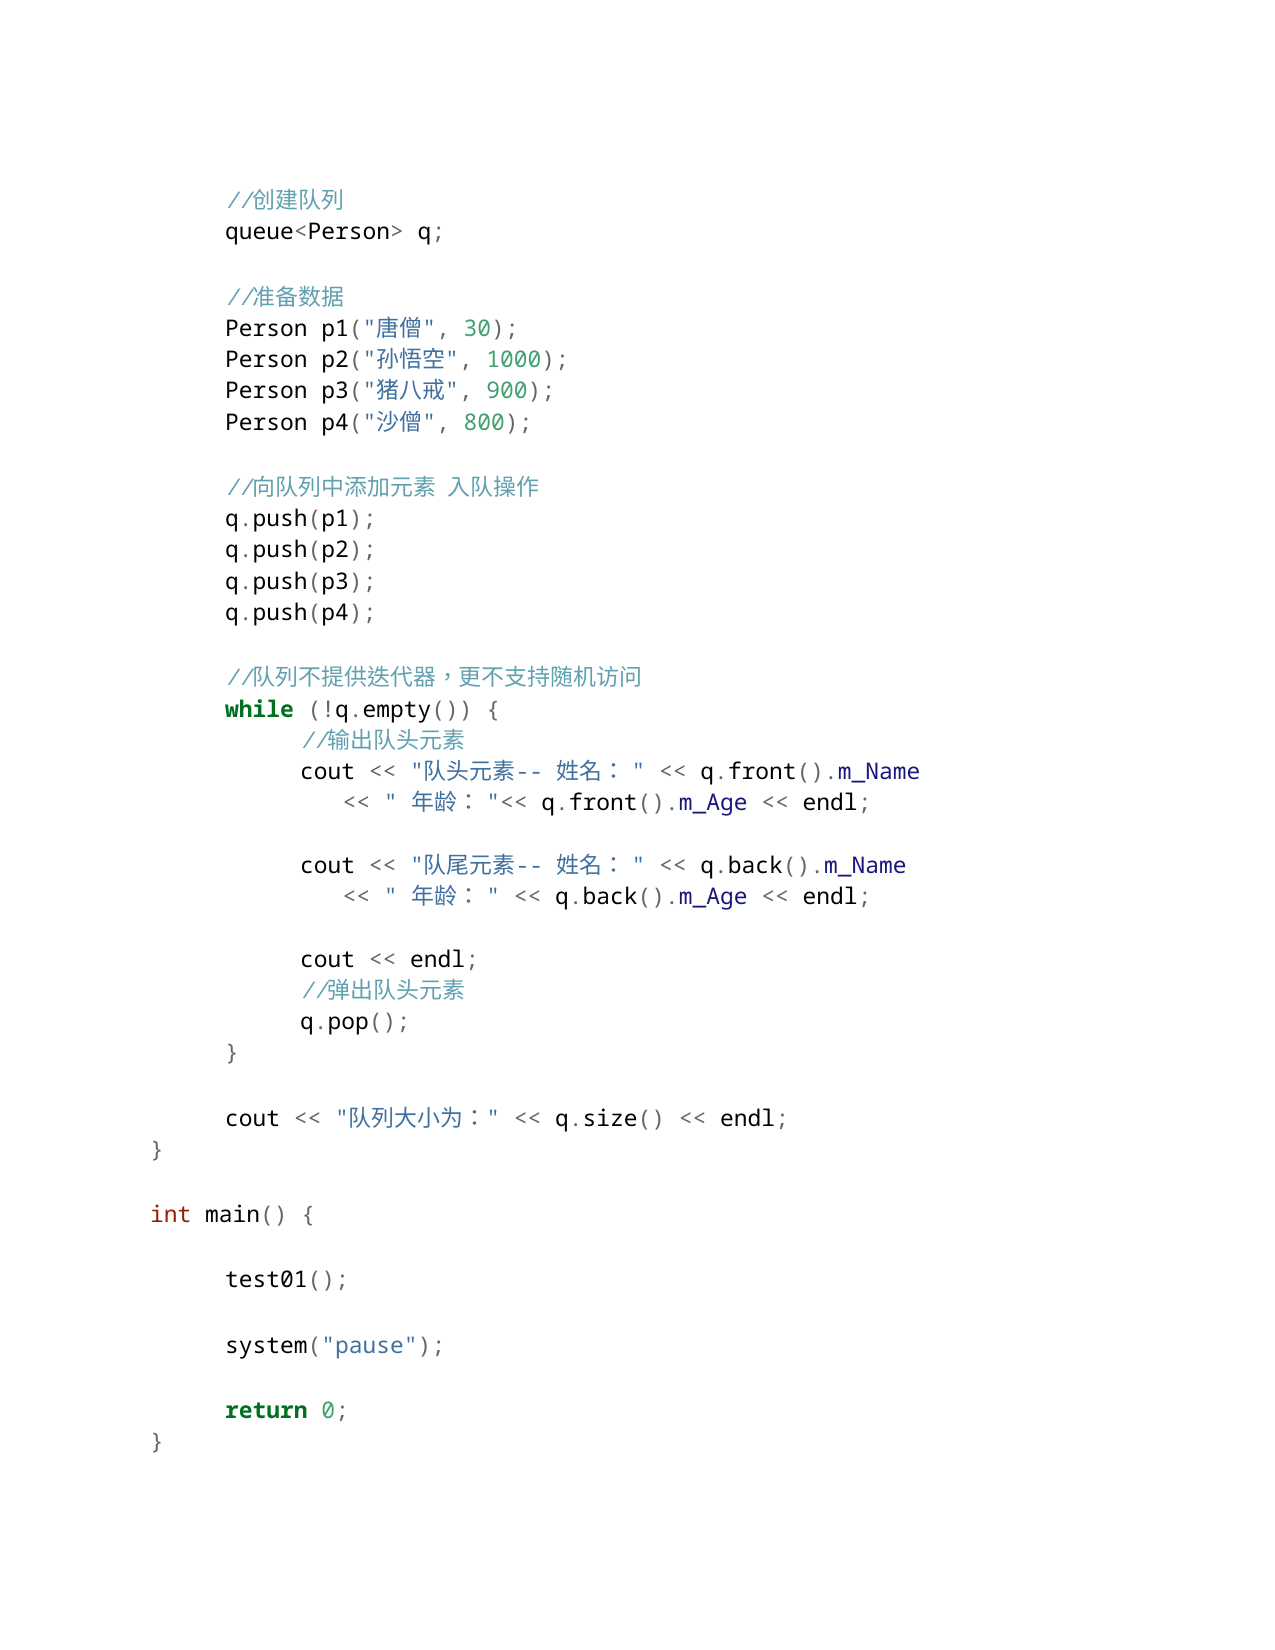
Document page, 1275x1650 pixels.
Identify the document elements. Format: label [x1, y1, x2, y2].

text [150, 150, 1125, 1457]
